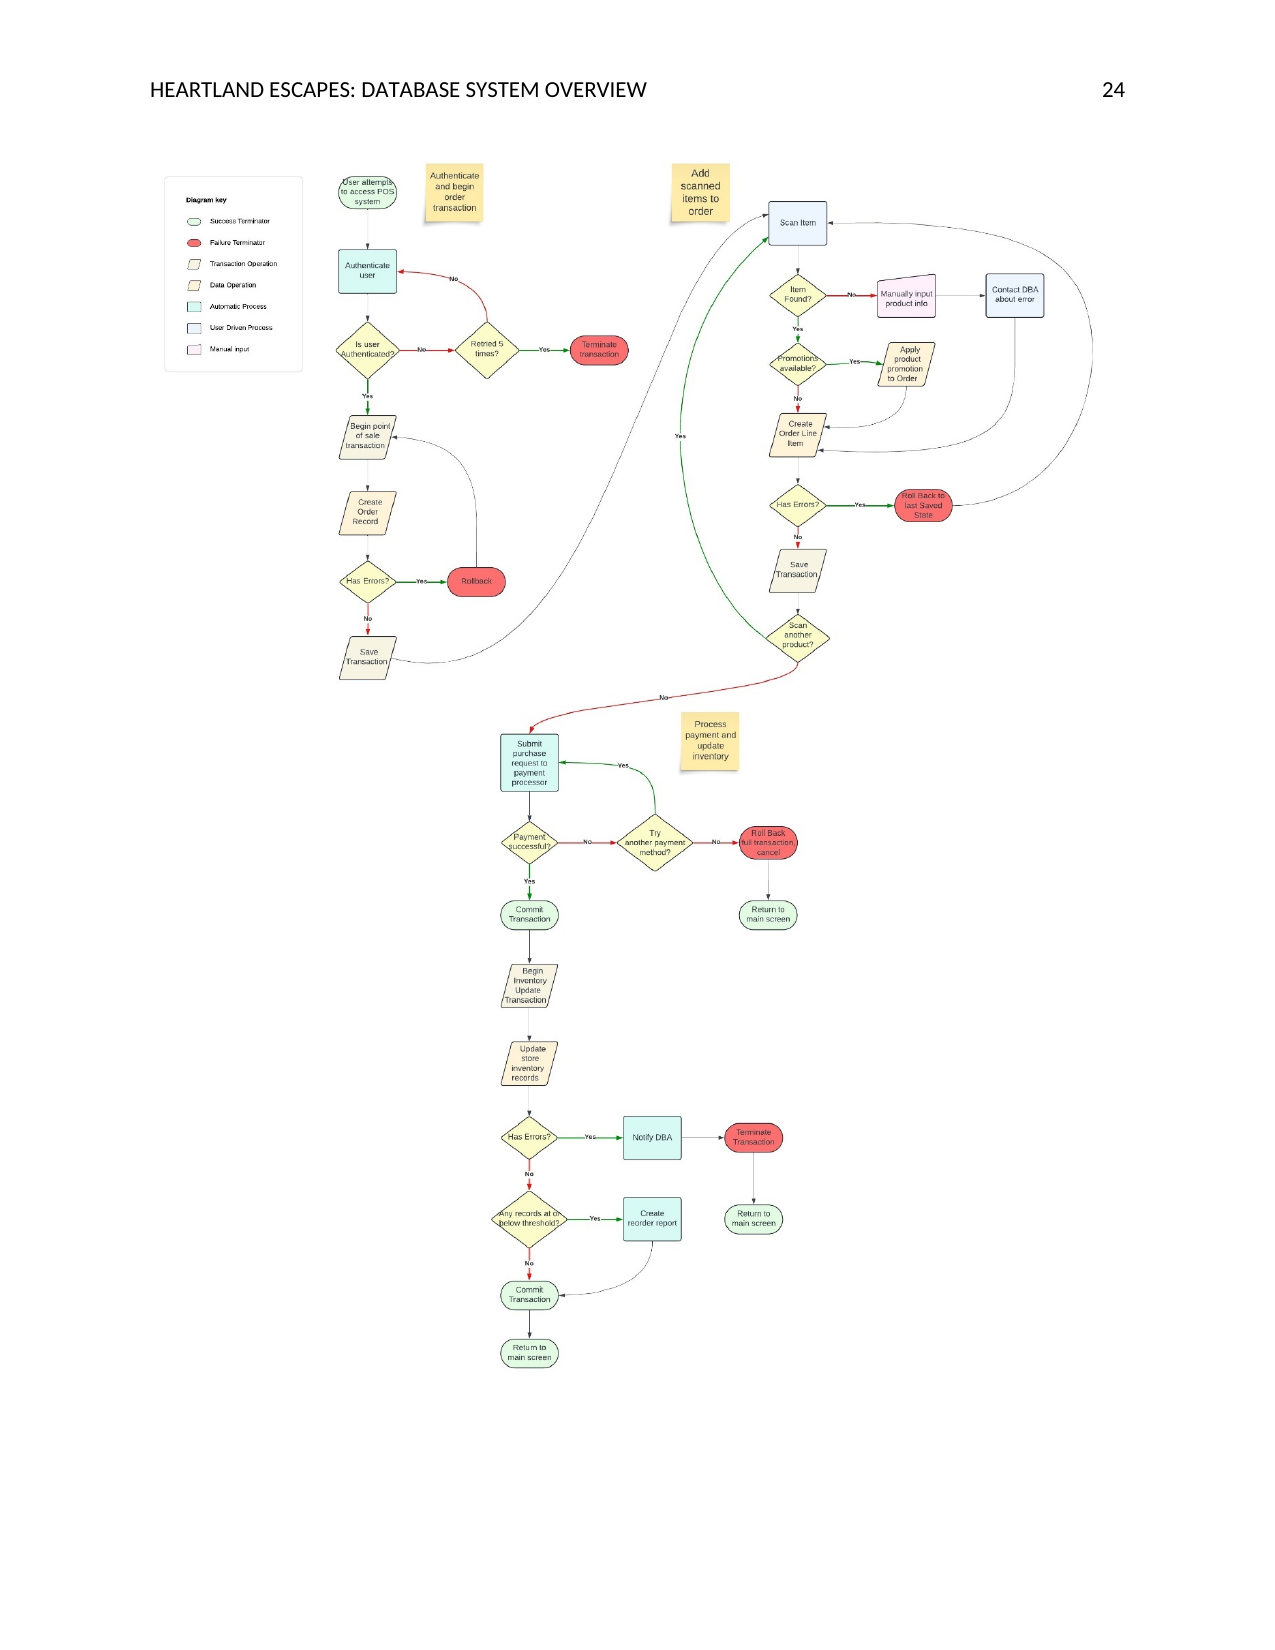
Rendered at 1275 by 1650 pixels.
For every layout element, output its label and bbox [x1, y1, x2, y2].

picture [150, 150, 1107, 1382]
